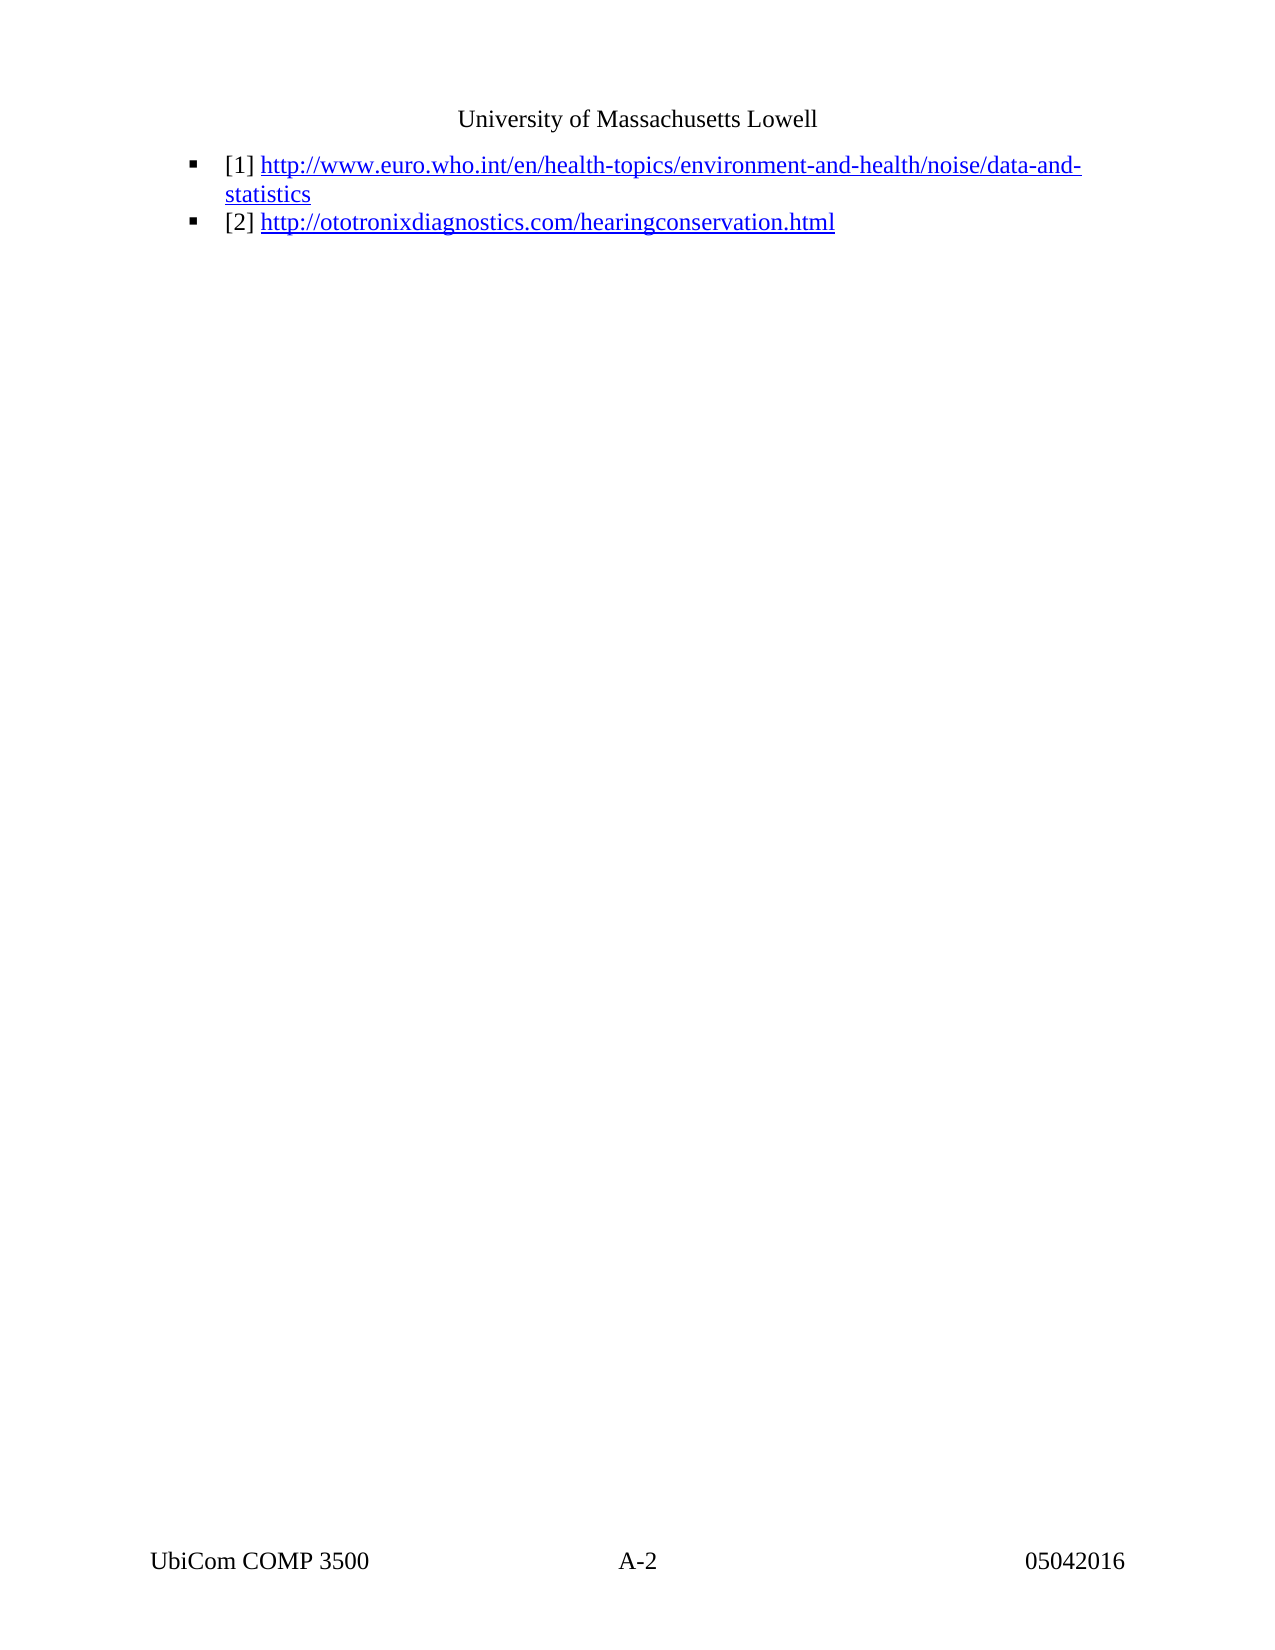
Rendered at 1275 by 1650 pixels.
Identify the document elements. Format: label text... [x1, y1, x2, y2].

list [1] http://www.euro.who.int/en/health-topics/environment-and-health/noise/data-and-statistics [187, 150, 1125, 207]
list [2] http://ototronixdiagnostics.com/hearingconservation.html [187, 207, 1125, 236]
